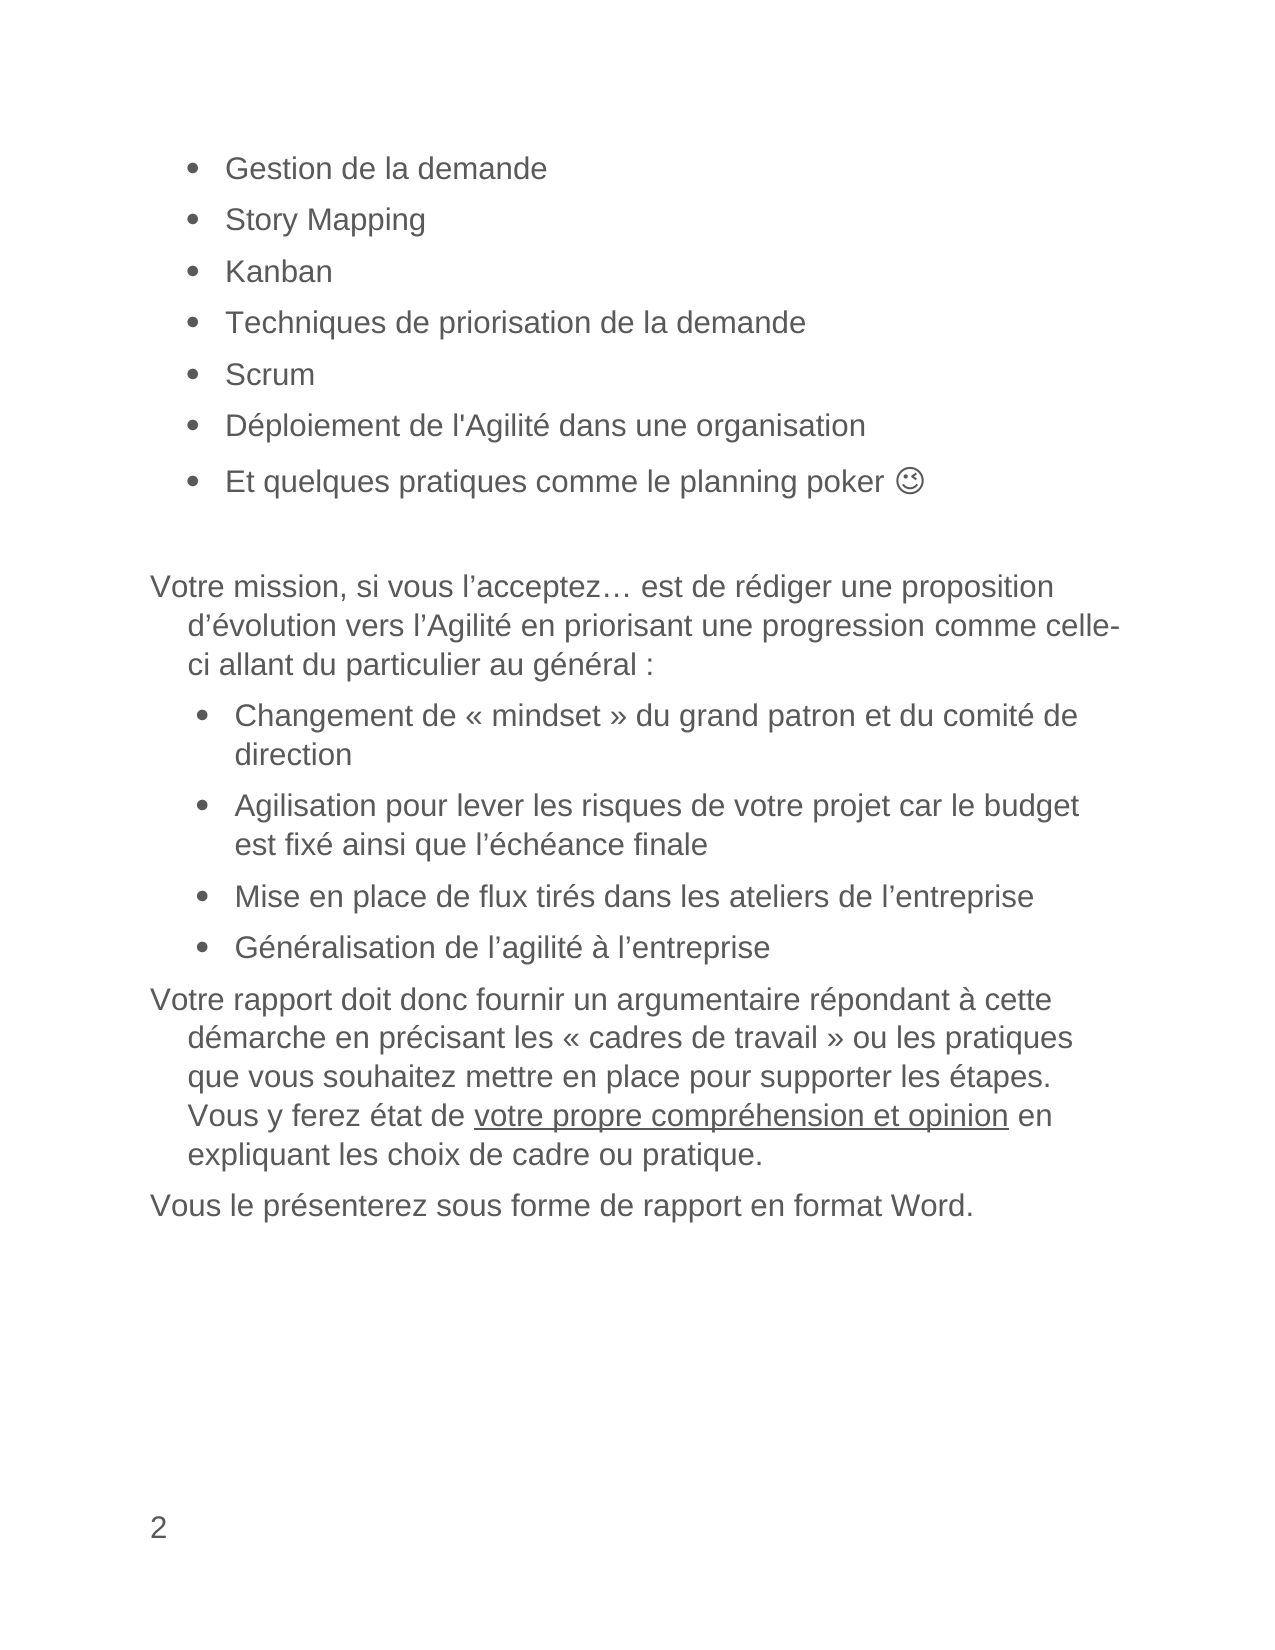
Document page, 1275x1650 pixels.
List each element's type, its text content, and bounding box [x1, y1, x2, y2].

list Vous le présenterez sous forme de rapport en format Word. [150, 1187, 1125, 1223]
list Agilisation pour lever les risques de votre projet car le budget est fixé ainsi que l’échéance finale [197, 787, 1125, 862]
list Votre rapport doit donc fournir un argumentaire répondant à cette démarche en précisant les « cadres de travail » ou les pratiques que vous souhaitez mettre en place pour supporter les étapes. Vous y ferez état de votre propre compréhension et opinion en expliquant les choix de cadre ou pratique. [150, 981, 1125, 1171]
list Story Mapping [187, 201, 1125, 238]
list Changement de « mindset » du grand patron et du comité de direction [197, 697, 1125, 772]
list Votre mission, si vous l’acceptez… est de rédiger une proposition d’évolution vers l’Agilité en priorisant une progression comme celle-ci allant du particulier au général : [150, 568, 1125, 682]
list Mise en place de flux tirés dans les ateliers de l’entreprise [197, 878, 1125, 914]
list Gestion de la demande [187, 150, 1125, 186]
list Scrum [187, 356, 1125, 392]
list Kanban [187, 253, 1125, 289]
list Et quelques pratiques comme le planning poker [187, 459, 1125, 501]
list Déploiement de l'Agilité dans une organisation [187, 407, 1125, 443]
list Généralisation de l’agilité à l’entreprise [197, 929, 1125, 965]
list Techniques de priorisation de la demande [187, 304, 1125, 341]
